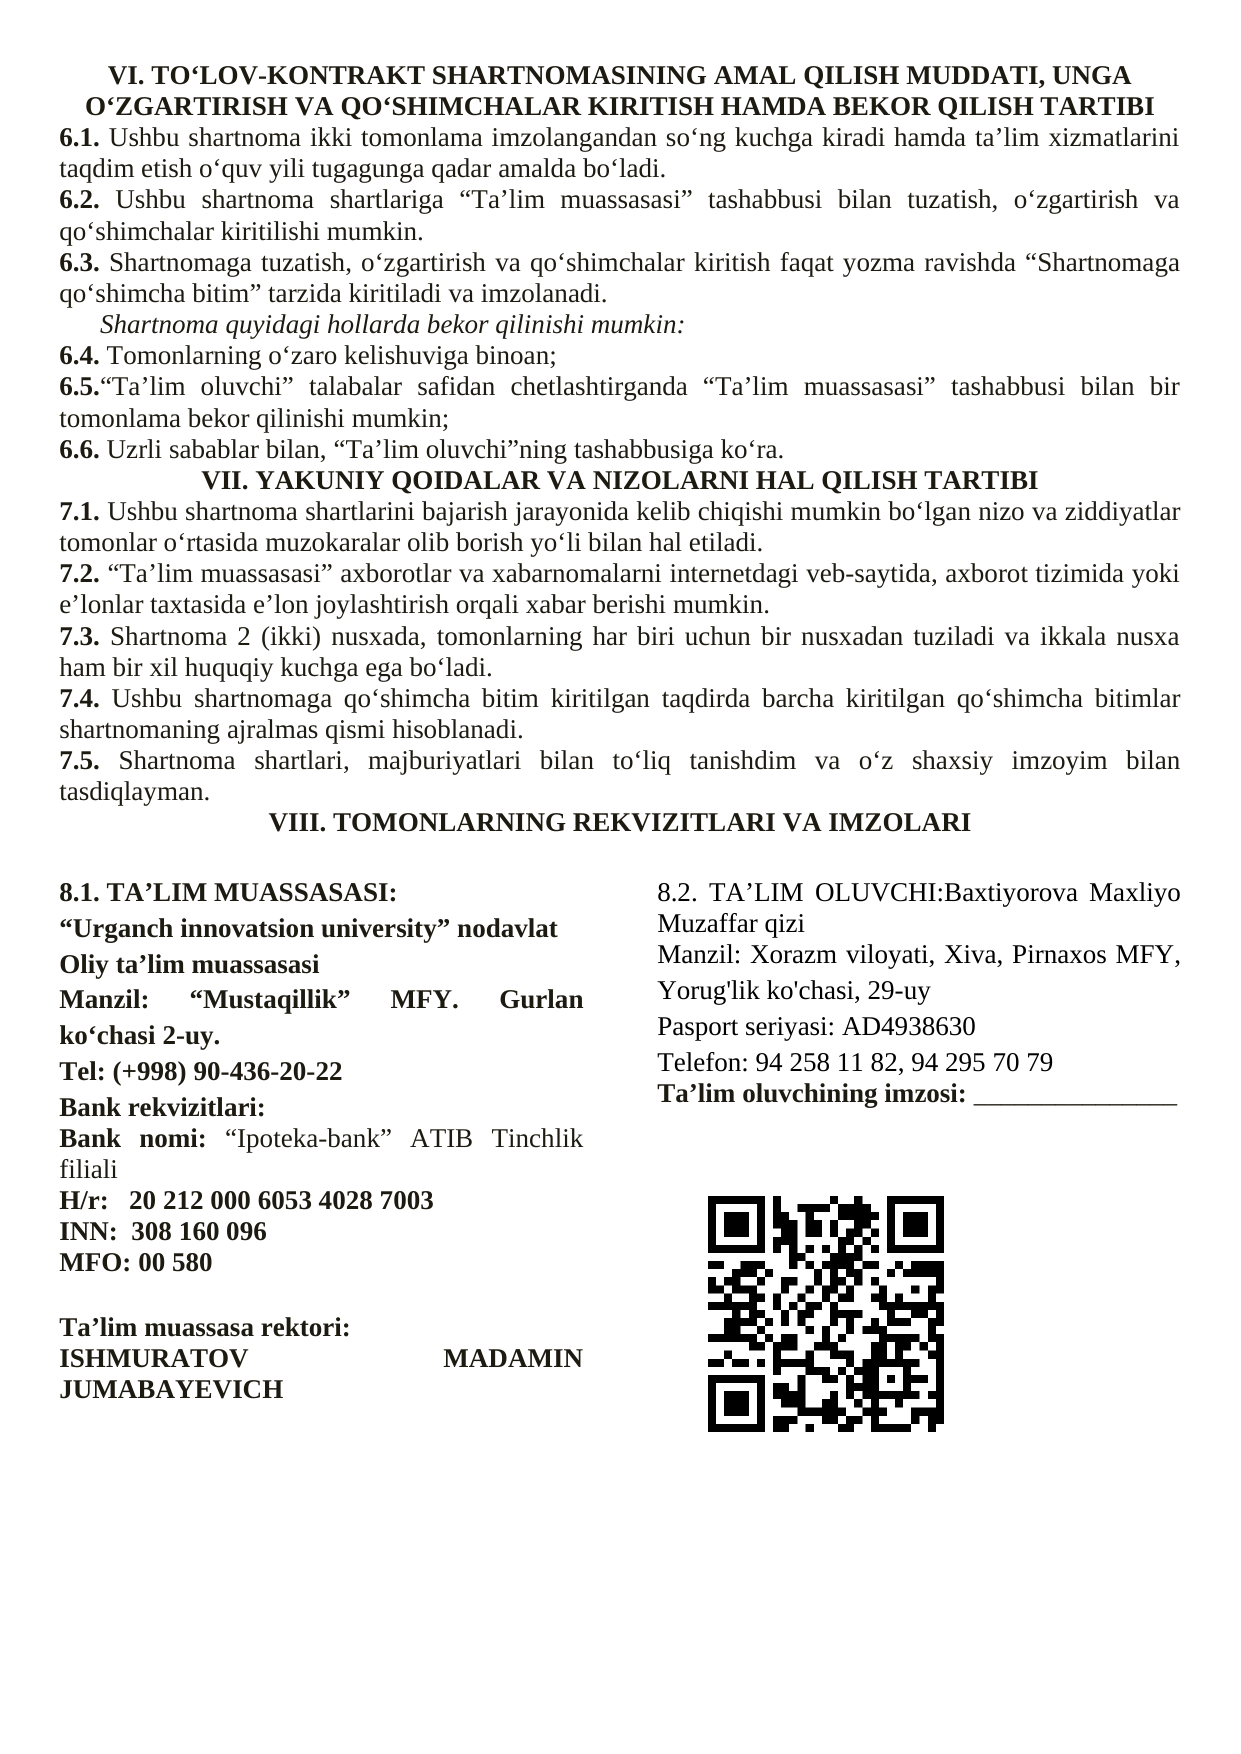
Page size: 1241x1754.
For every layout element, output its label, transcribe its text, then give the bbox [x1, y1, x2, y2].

text 6.2. Ushbu shartnoma shartlariga “Ta’lim muassasasi” tashabbusi bilan tuzatish, o‘zgartirish va qo‘shimchalar kiritilishi mumkin. [59, 184, 1181, 246]
text H/r: 20 212 000 6053 4028 7003 [59, 1184, 583, 1215]
text 6.1. Ushbu shartnoma ikki tomonlama imzolangandan so‘ng kuchga kiradi hamda ta’lim xizmatlarini taqdim etish o‘quv yili tugagunga qadar amalda bo‘ladi. [59, 121, 1181, 184]
text VIII. TOMONLARNING REKVIZITLARI VA IMZOLARI [59, 807, 1181, 838]
text 8.2. TA’LIM OLUVCHI:Baxtiyorova Maxliyo Muzaffar qizi [657, 876, 1181, 938]
text Tel: (+998) 90-436-20-22 [59, 1055, 583, 1086]
text 6.3. Shartnomaga tuzatish, o‘zgartirish va qo‘shimchalar kiritish faqat yozma ravishda “Shartnomaga qo‘shimcha bitim” tarzida kiritiladi va imzolanadi. [59, 246, 1181, 308]
text 8.1. TA’LIM MUASSASASI: [59, 876, 583, 907]
text 7.4. Ushbu shartnomaga qo‘shimcha bitim kiritilgan taqdirda barcha kiritilgan qo‘shimcha bitimlar shartnomaning ajralmas qismi hisoblanadi. [59, 682, 1181, 744]
text Manzil: Xorazm viloyati, Xiva, Pirnaxos MFY, Yorug'lik ko'chasi, 29-uy [657, 938, 1181, 1005]
text 7.5. Shartnoma shartlari, majburiyatlari bilan to‘liq tanishdim va o‘z shaxsiy imzoyim bilan tasdiqlayman. [59, 744, 1181, 807]
text Telefon: 94 258 11 82, 94 295 70 79 [657, 1046, 1181, 1077]
text “Urganch innovatsion university” nodavlat Oliy ta’lim muassasasi [59, 912, 583, 979]
text Ta’lim muassasa rektori: [59, 1311, 583, 1342]
text Shartnoma quyidagi hollarda bekor qilinishi mumkin: [59, 308, 1181, 339]
text 7.2. “Ta’lim muassasasi” axborotlar va xabarnomalarni internetdagi veb-saytida, axborot tizimida yoki e’lonlar taxtasida e’lon joylashtirish orqali xabar berishi mumkin. [59, 557, 1181, 620]
text VII. YAKUNIY QOIDALAR VA NIZOLARNI HAL QILISH TARTIBI [59, 464, 1181, 495]
picture [675, 1164, 976, 1464]
text VI. TO‘LOV-KONTRAKT SHARTNOMASINING AMAL QILISH MUDDATI, UNGA O‘ZGARTIRISH VA QO‘SHIMCHALAR KIRITISH HAMDA BEKOR QILISH TARTIBI [59, 59, 1181, 121]
text Ta’lim oluvchining imzosi: _______________ [657, 1077, 1181, 1108]
text Bank rekvizitlari: [59, 1091, 583, 1122]
text 6.4. Tomonlarning o‘zaro kelishuviga binoan; [59, 339, 1181, 371]
text INN: 308 160 096 [59, 1215, 583, 1246]
text 6.5.“Ta’lim oluvchi” talabalar safidan chetlashtirganda “Ta’lim muassasasi” tashabbusi bilan bir tomonlama bekor qilinishi mumkin; [59, 371, 1181, 433]
text MFO: 00 580 [59, 1246, 583, 1277]
text 7.1. Ushbu shartnoma shartlarini bajarish jarayonida kelib chiqishi mumkin bo‘lgan nizo va ziddiyatlar tomonlar o‘rtasida muzokaralar olib borish yo‘li bilan hal etiladi. [59, 495, 1181, 557]
text ISHMURATOV MADAMIN JUMABAYEVICH [59, 1342, 583, 1404]
text 7.3. Shartnoma 2 (ikki) nusxada, tomonlarning har biri uchun bir nusxadan tuziladi va ikkala nusxa ham bir xil huquqiy kuchga ega bo‘ladi. [59, 620, 1181, 682]
text Bank nomi: “Ipoteka-bank” ATIB Tinchlik filiali [59, 1122, 583, 1184]
text 6.6. Uzrli sabablar bilan, “Ta’lim oluvchi”ning tashabbusiga ko‘ra. [59, 433, 1181, 464]
text Manzil: “Mustaqillik” MFY. Gurlan koʻchasi 2-uy. [59, 983, 583, 1050]
text Pasport seriyasi: AD4938630 [657, 1010, 1181, 1041]
